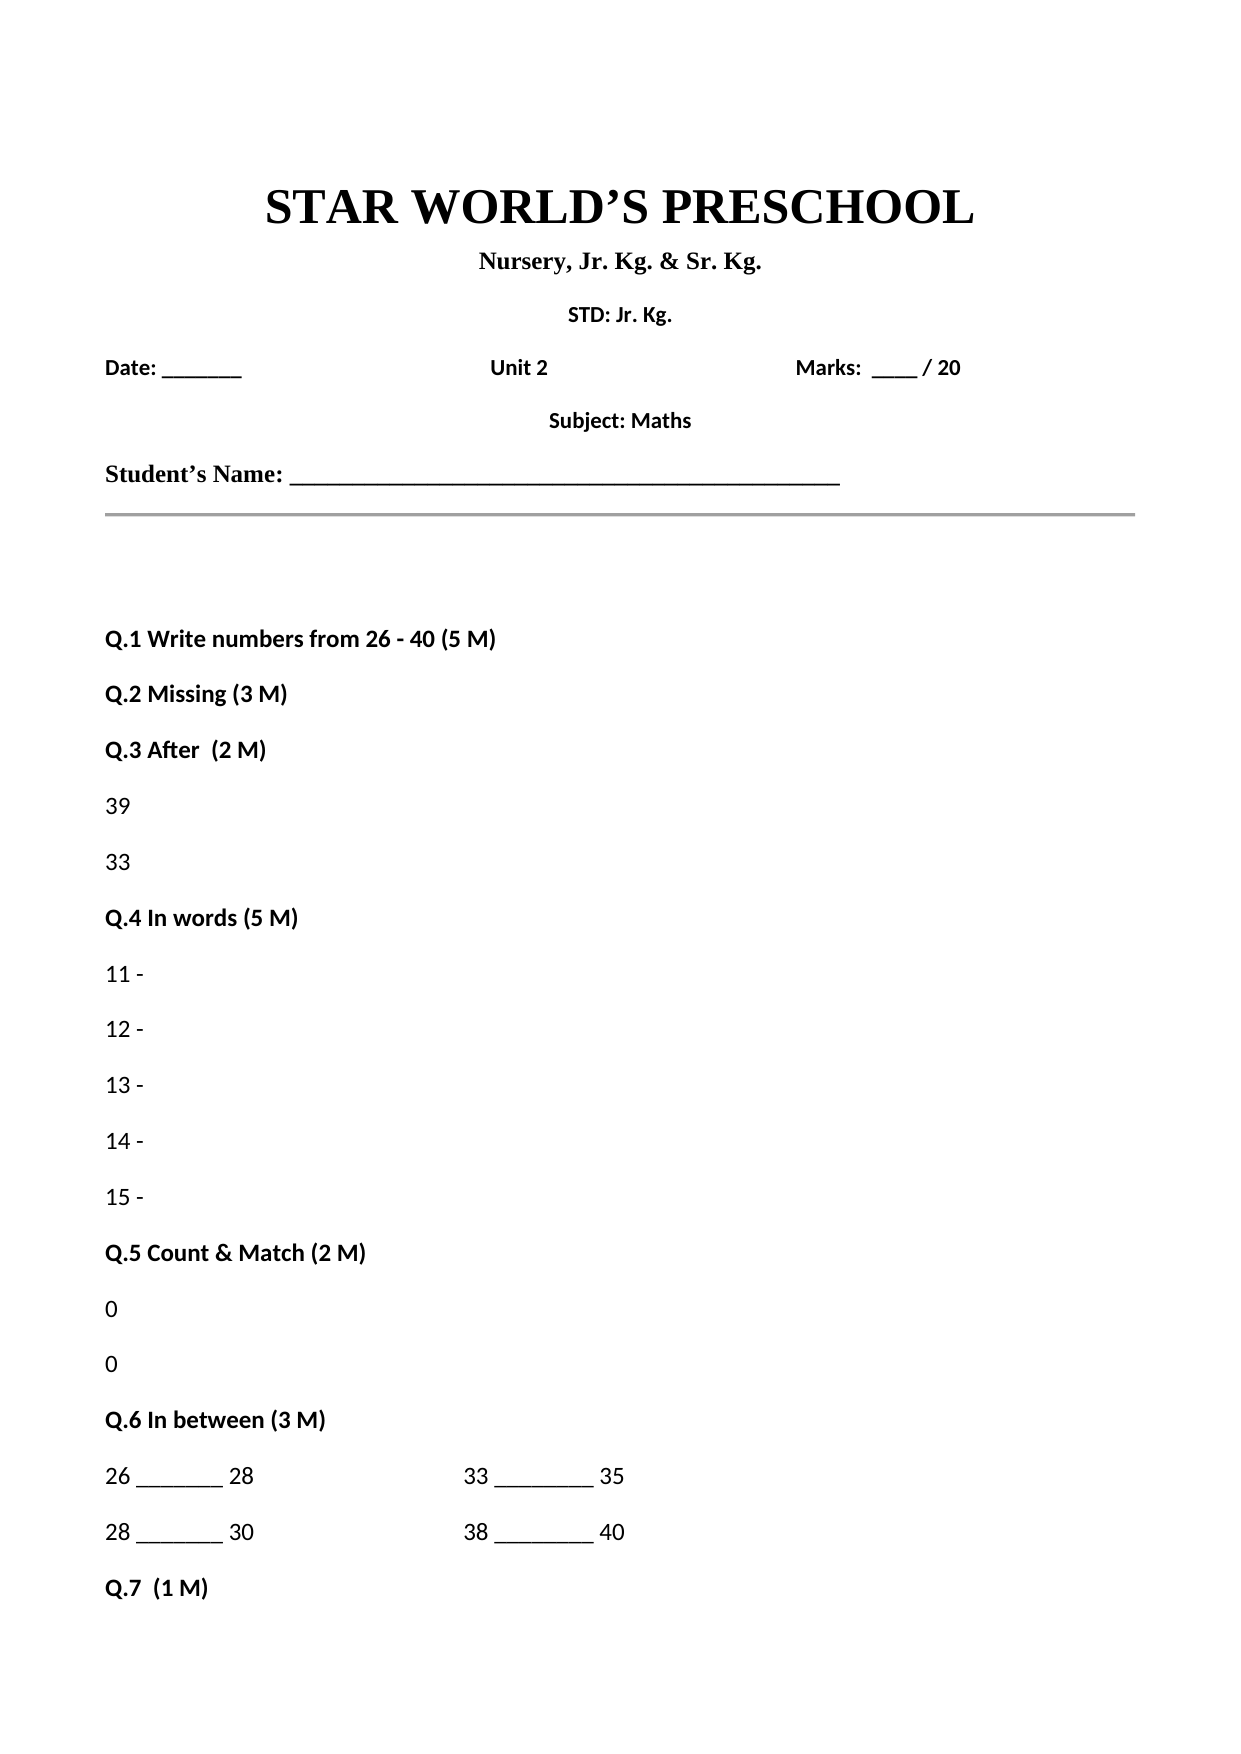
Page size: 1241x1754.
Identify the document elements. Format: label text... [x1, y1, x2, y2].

text 15 - [105, 1181, 1135, 1212]
text Q.2 Missing (3 M) [105, 679, 1135, 709]
text 0 [105, 1349, 1135, 1379]
text Nursery, Jr. Kg. & Sr. Kg. [105, 246, 1135, 275]
text Q.7 (1 M) [105, 1572, 1135, 1602]
text Q.1 Write numbers from 26 - 40 (5 M) [105, 623, 1135, 653]
text 14 - [105, 1125, 1135, 1156]
text STD: Jr. Kg. [105, 300, 1135, 328]
text 26 _______ 28 33 ________ 35 [105, 1460, 1135, 1491]
text 33 [105, 846, 1135, 877]
text Subject: Maths [105, 406, 1135, 434]
text Q.4 In words (5 M) [105, 902, 1135, 932]
text 11 - [105, 958, 1135, 988]
text Date: _______ Unit 2 Marks: ____ / 20 [105, 353, 1135, 381]
text 28 _______ 30 38 ________ 40 [105, 1516, 1135, 1547]
text 13 - [105, 1069, 1135, 1100]
text Q.5 Count & Match (2 M) [105, 1237, 1135, 1267]
text Q.6 In between (3 M) [105, 1404, 1135, 1435]
text 0 [105, 1293, 1135, 1323]
subtitle STAR WORLD’S PRESCHOOL [105, 176, 1135, 234]
text Student’s Name: ____________________________________________ [105, 459, 1135, 488]
text 12 - [105, 1014, 1135, 1044]
text Q.3 After (2 M) [105, 734, 1135, 765]
text 39 [105, 790, 1135, 821]
